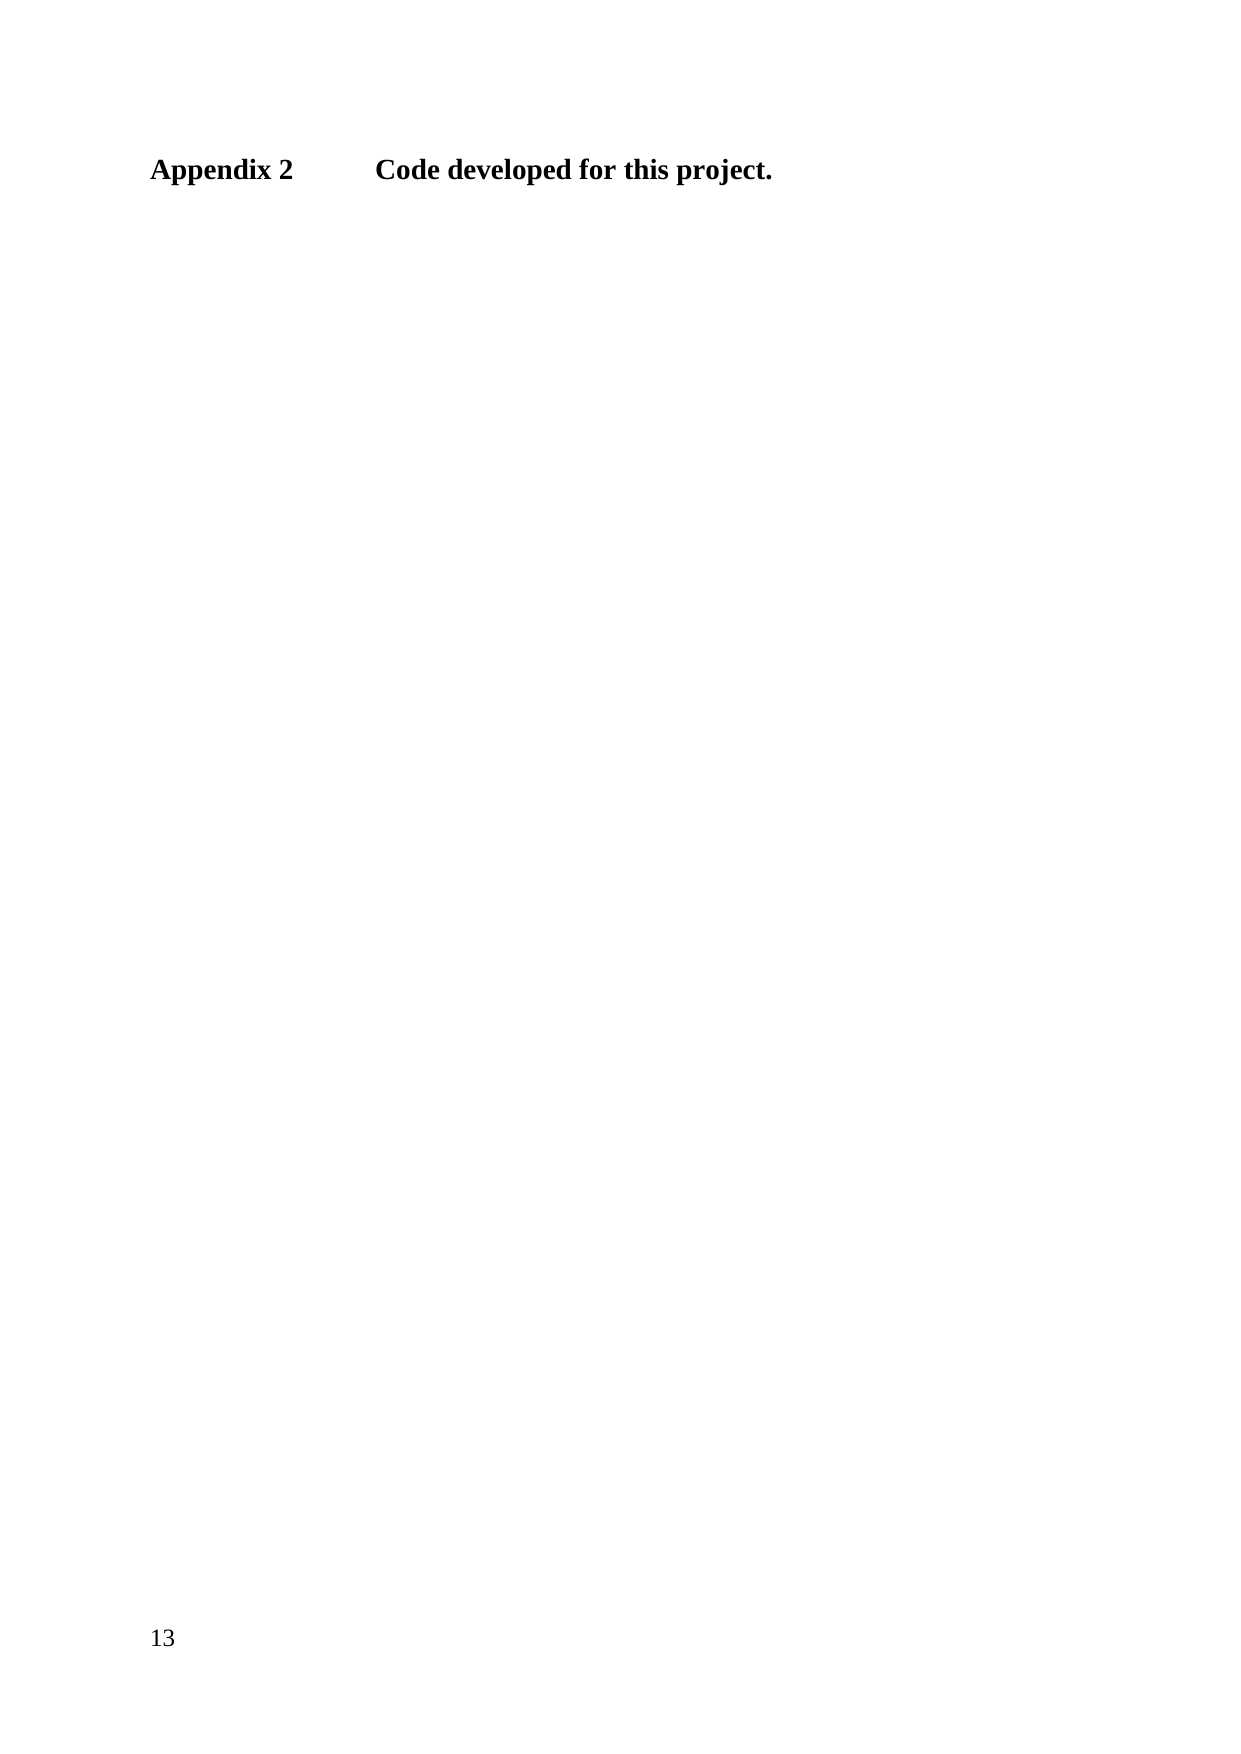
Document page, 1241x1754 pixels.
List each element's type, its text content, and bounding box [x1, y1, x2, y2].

subtitle Appendix 2 Code developed for this project. [150, 152, 1122, 186]
